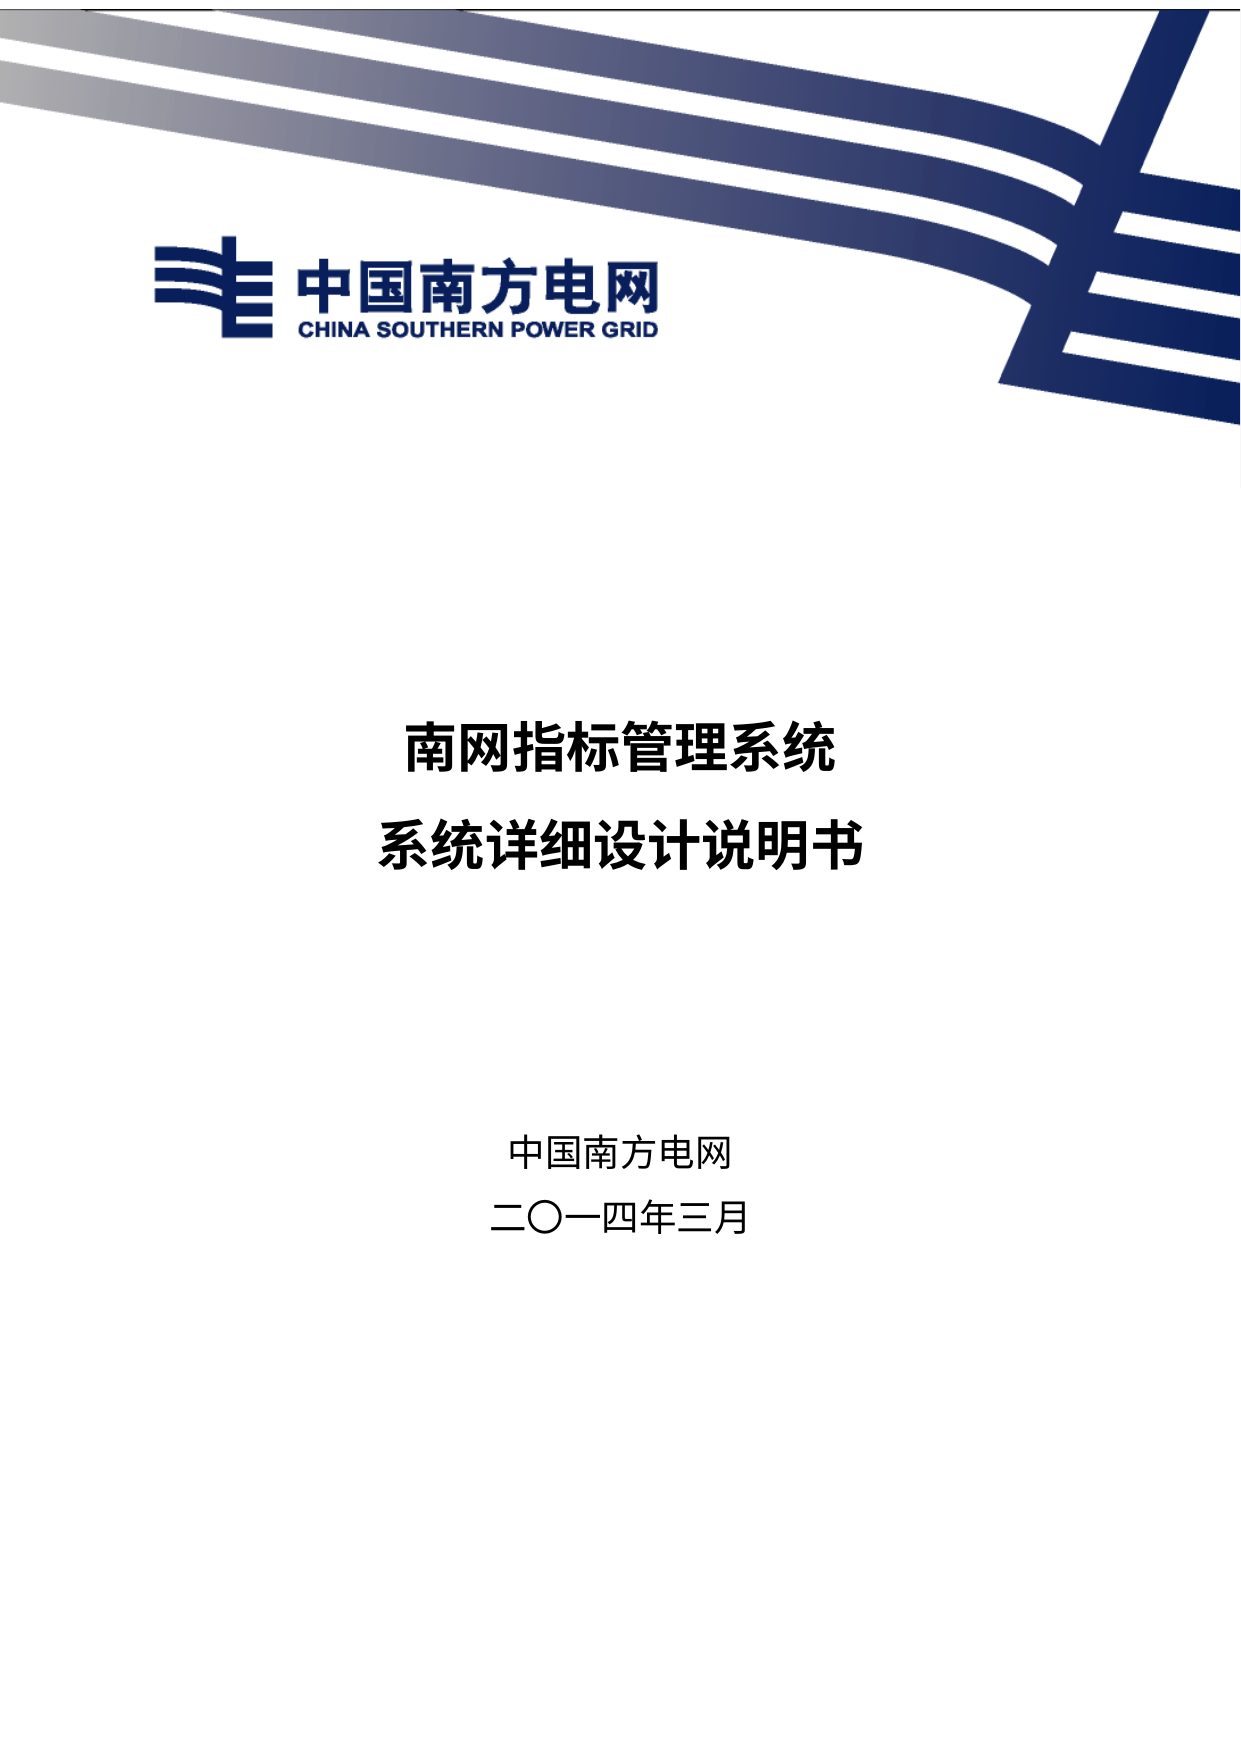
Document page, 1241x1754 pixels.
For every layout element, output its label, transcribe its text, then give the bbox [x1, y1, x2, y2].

text 南网指标管理系统 [187, 695, 1053, 793]
text 中国南方电网 [187, 1118, 1053, 1183]
text 二〇一四年三月 [187, 1183, 1053, 1248]
picture [0, 9, 1241, 488]
text 系统详细设计说明书 [187, 793, 1053, 890]
